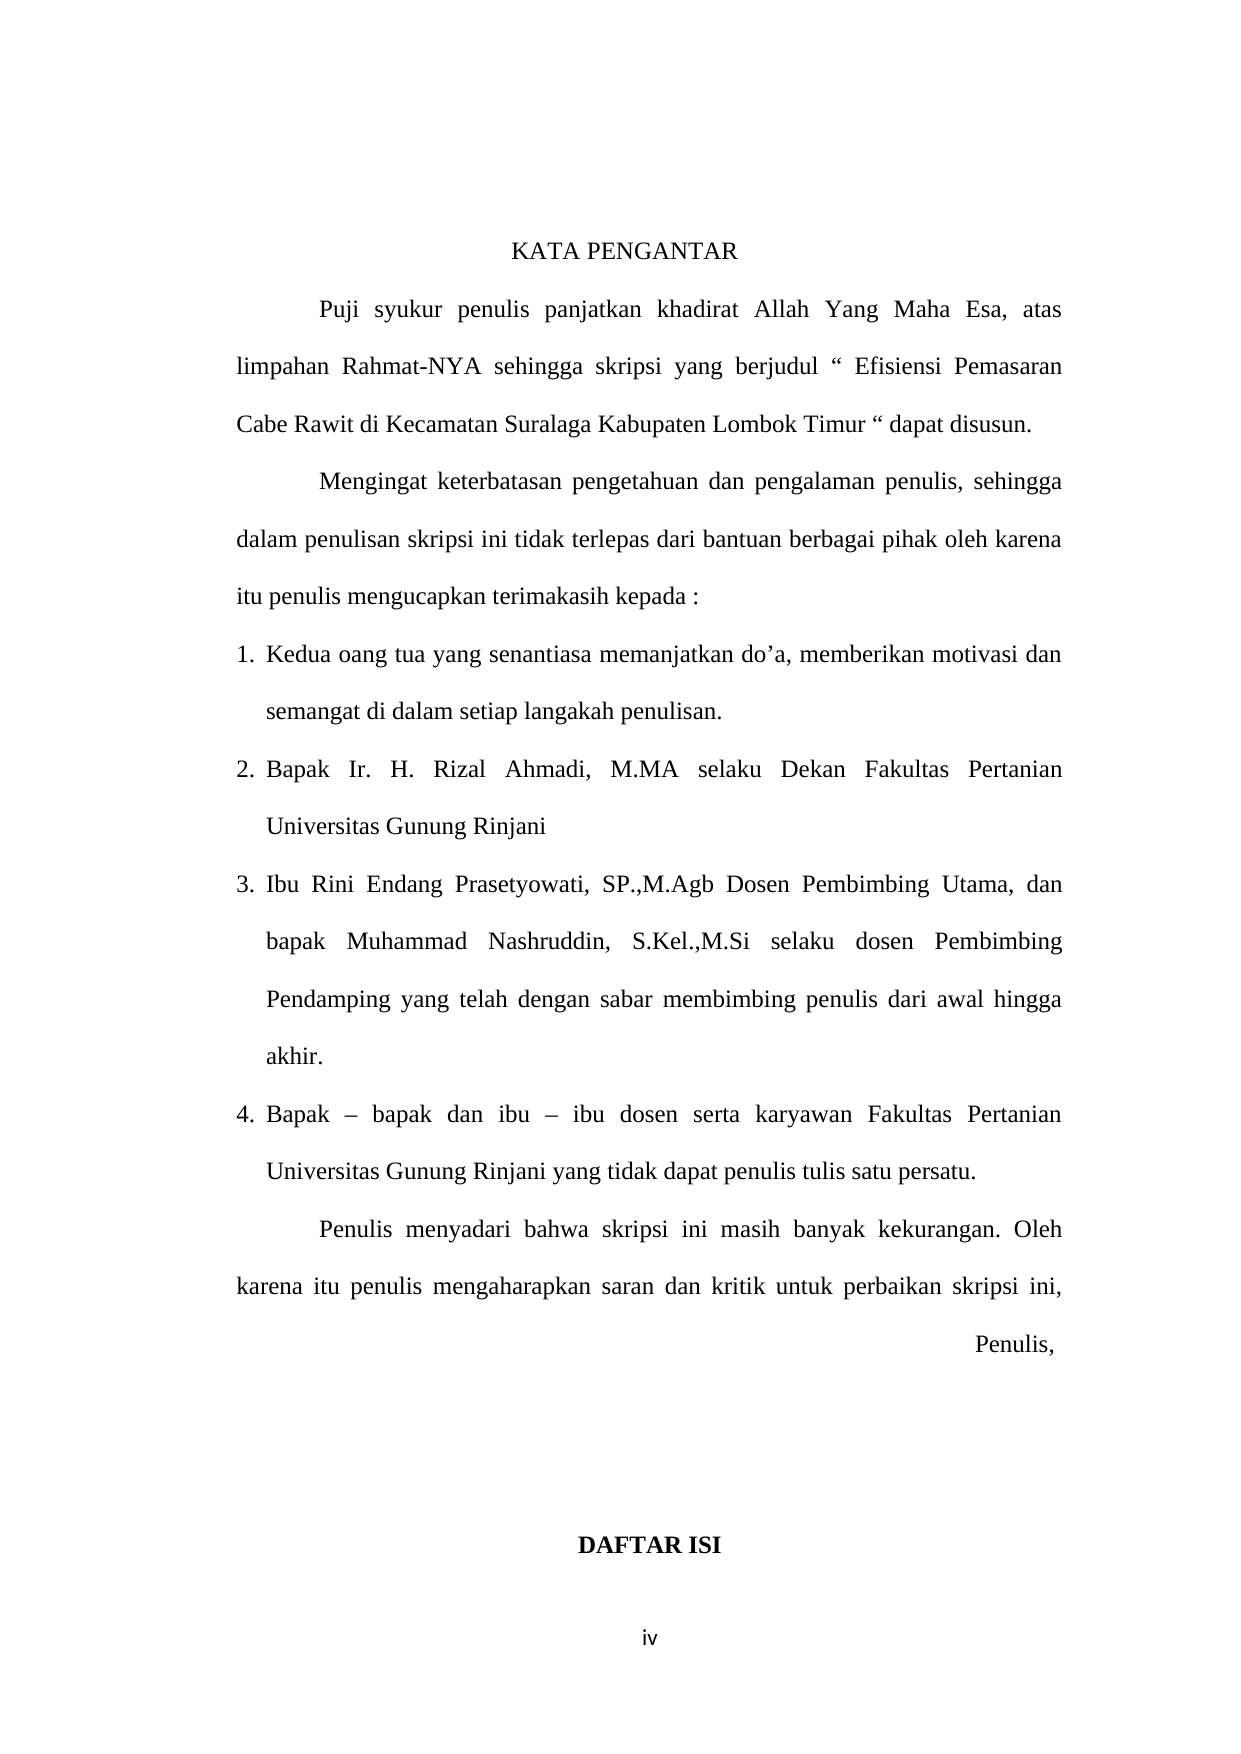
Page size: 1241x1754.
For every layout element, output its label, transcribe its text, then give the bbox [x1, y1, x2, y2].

list Bapak – bapak dan ibu – ibu dosen serta karyawan Fakultas Pertanian Universitas Gunung Rinjani yang tidak dapat penulis tulis satu persatu. [236, 1099, 1063, 1185]
text Puji syukur penulis panjatkan khadirat Allah Yang Maha Esa, atas limpahan Rahmat-NYA sehingga skripsi yang berjudul “ Efisiensi Pemasaran Cabe Rawit di Kecamatan Suralaga Kabupaten Lombok Timur “ dapat disusun. [236, 294, 1063, 437]
list Bapak Ir. H. Rizal Ahmadi, M.MA selaku Dekan Fakultas Pertanian Universitas Gunung Rinjani [236, 754, 1063, 840]
text DAFTAR ISI [236, 1530, 1063, 1559]
text Mengingat keterbatasan pengetahuan dan pengalaman penulis, sehingga dalam penulisan skripsi ini tidak terlepas dari bantuan berbagai pihak oleh karena itu penulis mengucapkan terimakasih kepada : [236, 466, 1063, 610]
text Penulis menyadari bahwa skripsi ini masih banyak kekurangan. Oleh karena itu penulis mengaharapkan saran dan kritik untuk perbaikan skripsi ini, Penulis, [236, 1214, 1063, 1357]
text KATA PENGANTAR [186, 236, 1063, 265]
list Kedua oang tua yang senantiasa memanjatkan do’a, memberikan motivasi dan semangat di dalam setiap langakah penulisan. [236, 639, 1063, 725]
list Ibu Rini Endang Prasetyowati, SP.,M.Agb Dosen Pembimbing Utama, dan bapak Muhammad Nashruddin, S.Kel.,M.Si selaku dosen Pembimbing Pendamping yang telah dengan sabar membimbing penulis dari awal hingga akhir. [236, 869, 1063, 1070]
